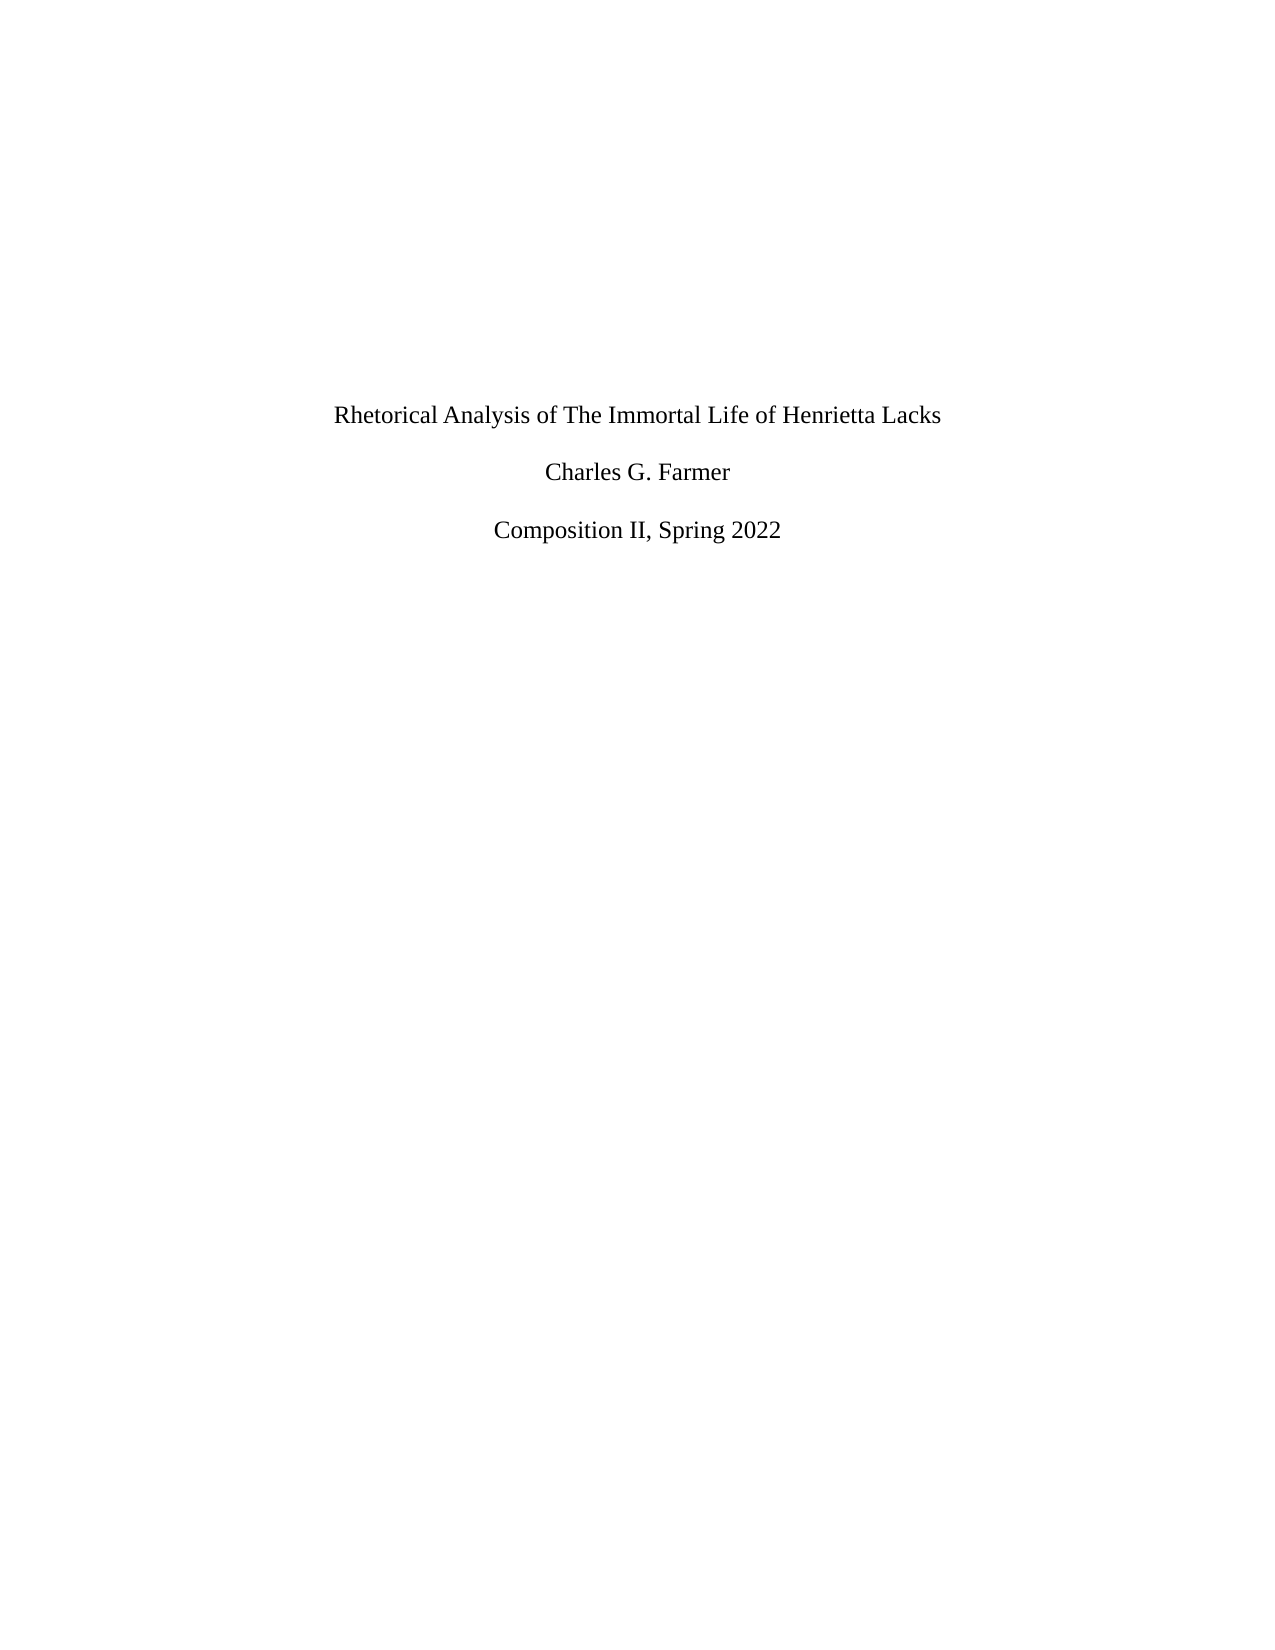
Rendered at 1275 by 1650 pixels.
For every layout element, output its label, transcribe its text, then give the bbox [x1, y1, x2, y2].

title Composition II, Spring 2022 [150, 515, 1125, 544]
title Charles G. Farmer [150, 457, 1125, 486]
